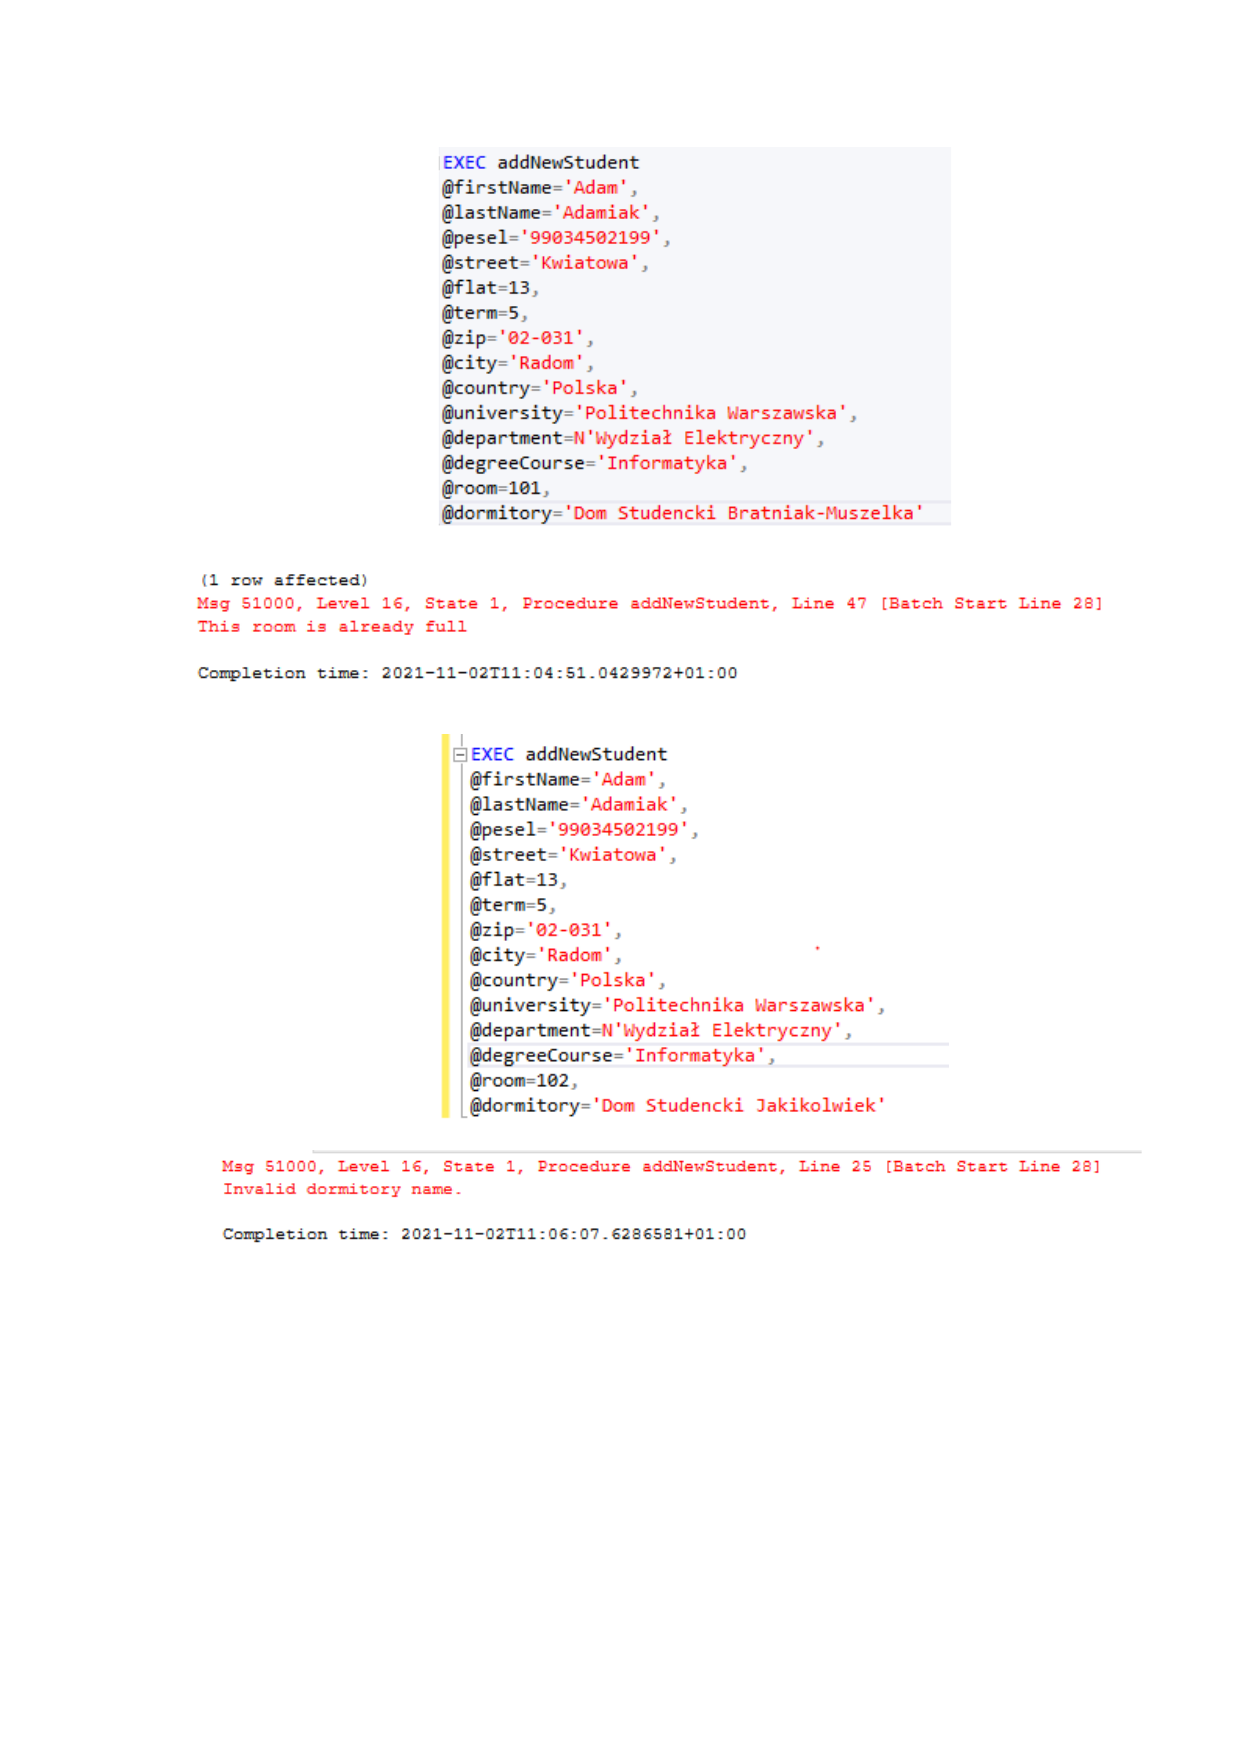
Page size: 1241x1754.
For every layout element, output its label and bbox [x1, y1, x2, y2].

picture [181, 556, 1127, 731]
picture [196, 1150, 1142, 1304]
picture [441, 734, 949, 1148]
picture [438, 147, 952, 546]
